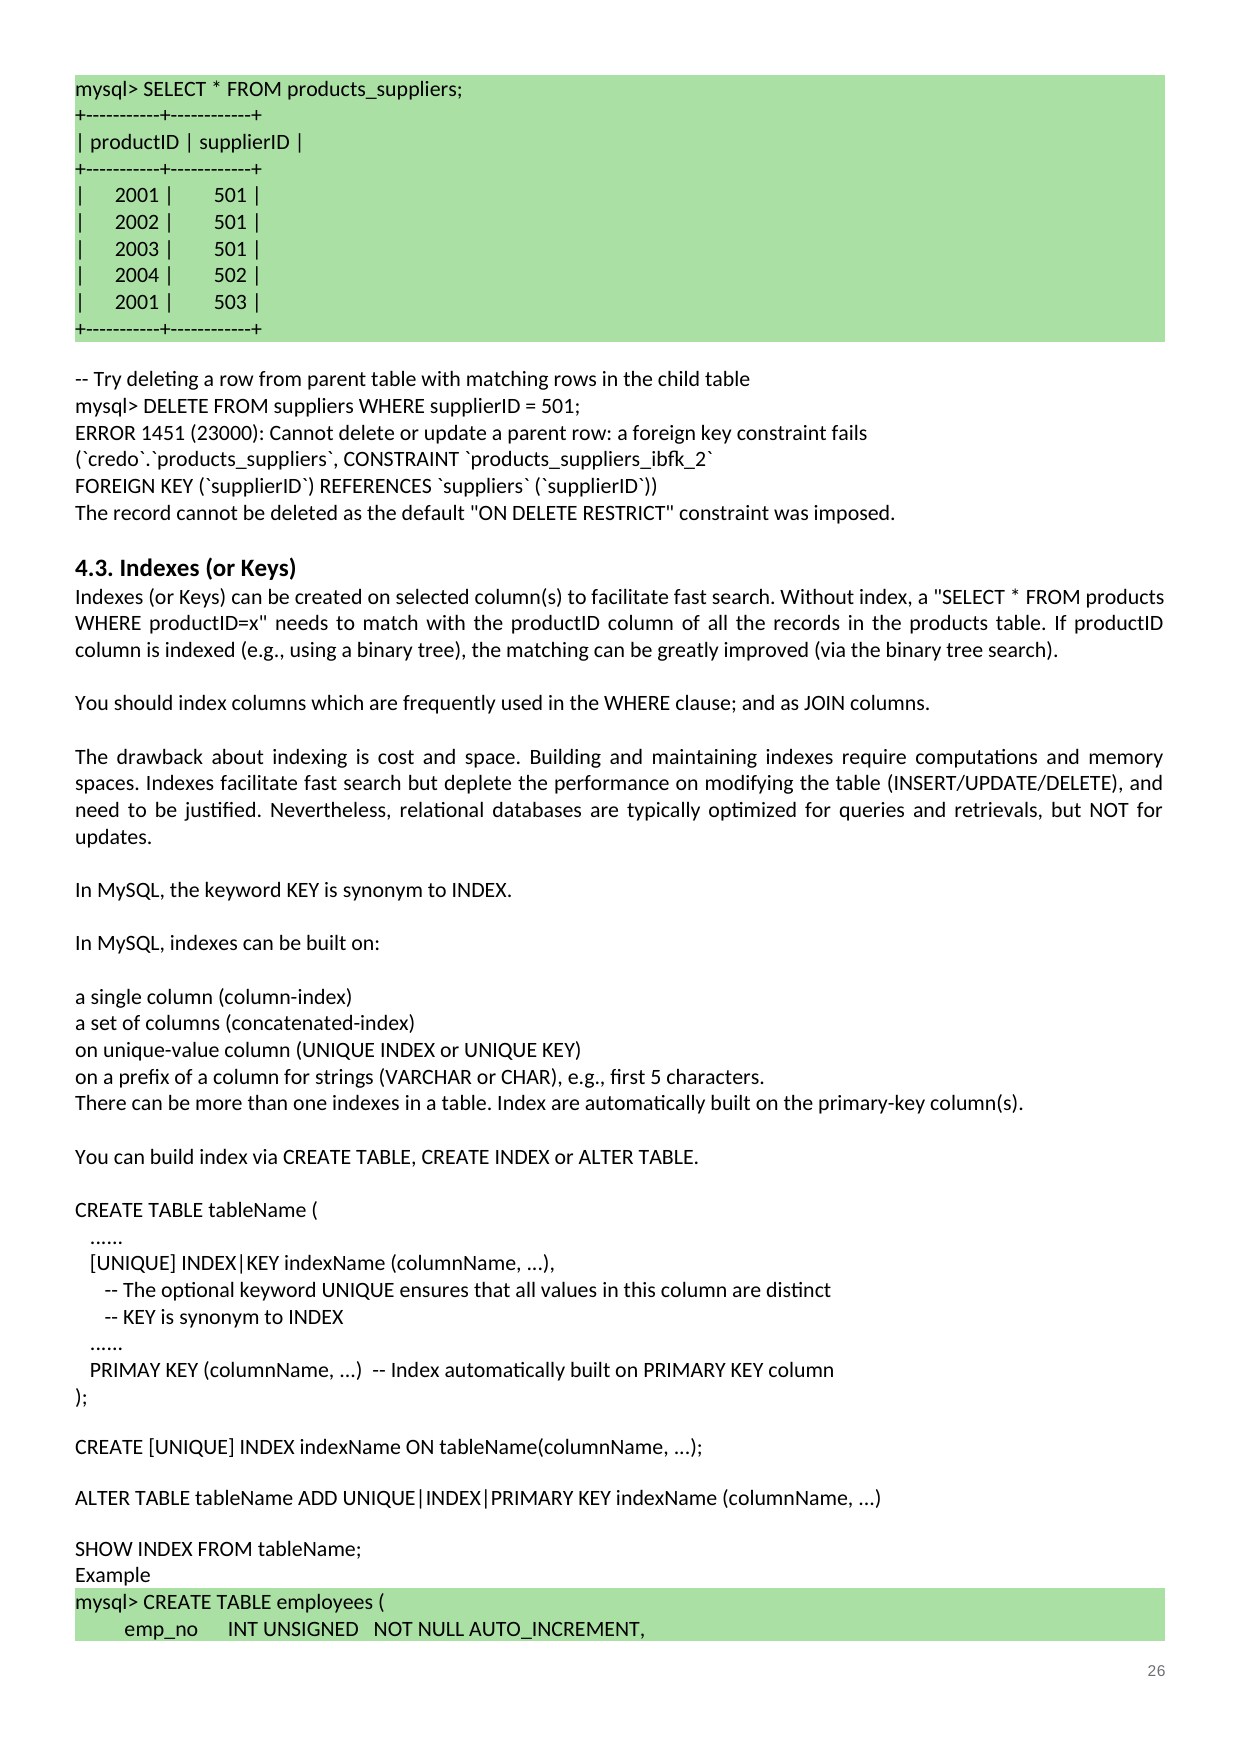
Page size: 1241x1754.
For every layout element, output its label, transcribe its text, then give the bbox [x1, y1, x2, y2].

text +-----------+------------+ [75, 315, 1165, 342]
text +-----------+------------+ [75, 155, 1165, 182]
text The record cannot be deleted as the default "ON DELETE RESTRICT" constraint was imposed. [75, 499, 1165, 526]
text mysql> DELETE FROM suppliers WHERE supplierID = 501; [75, 392, 1165, 419]
text [UNIQUE] INDEX|KEY indexName (columnName, ...), [75, 1249, 1165, 1276]
text ); [75, 1383, 1165, 1409]
text There can be more than one indexes in a table. Index are automatically built on the primary-key column(s). [75, 1089, 1165, 1116]
text Example [75, 1561, 1165, 1588]
text PRIMAY KEY (columnName, ...) -- Index automatically built on PRIMARY KEY column [75, 1356, 1165, 1383]
text CREATE TABLE tableName ( [75, 1196, 1165, 1223]
text -- Try deleting a row from parent table with matching rows in the child table [75, 366, 1165, 392]
text In MySQL, the keyword KEY is synonym to INDEX. [75, 876, 1165, 903]
text 4.3. Indexes (or Keys) [75, 552, 1165, 583]
text a single column (column-index) [75, 983, 1165, 1009]
text ALTER TABLE tableName ADD UNIQUE|INDEX|PRIMARY KEY indexName (columnName, ...) [75, 1484, 1165, 1511]
text SHOW INDEX FROM tableName; [75, 1535, 1165, 1561]
text on unique-value column (UNIQUE INDEX or UNIQUE KEY) [75, 1036, 1165, 1063]
text | productID | supplierID | [75, 128, 1165, 155]
text -- The optional keyword UNIQUE ensures that all values in this column are distinct [75, 1276, 1165, 1303]
text | 2003 | 501 | [75, 235, 1165, 262]
text You should index columns which are frequently used in the WHERE clause; and as JOIN columns. [75, 689, 1165, 716]
text You can build index via CREATE TABLE, CREATE INDEX or ALTER TABLE. [75, 1143, 1165, 1169]
text ERROR 1451 (23000): Cannot delete or update a parent row: a foreign key constraint fails [75, 419, 1165, 446]
text a set of columns (concatenated-index) [75, 1009, 1165, 1036]
text mysql> SELECT * FROM products_suppliers; [75, 75, 1165, 102]
text Indexes (or Keys) can be created on selected column(s) to facilitate fast search. Without index, a "SELECT * FROM products WHERE productID=x" needs to match with the productID column of all the records in the products table. If productID column is indexed (e.g., using a binary tree), the matching can be greatly improved (via the binary tree search). [75, 583, 1165, 663]
text FOREIGN KEY (`supplierID`) REFERENCES `suppliers` (`supplierID`)) [75, 472, 1165, 499]
text The drawback about indexing is cost and space. Building and maintaining indexes require computations and memory spaces. Indexes facilitate fast search but deplete the performance on modifying the table (INSERT/UPDATE/DELETE), and need to be justified. Nevertheless, relational databases are typically optimized for queries and retrievals, but NOT for updates. [75, 743, 1165, 849]
text | 2001 | 501 | [75, 182, 1165, 208]
text (`credo`.`products_suppliers`, CONSTRAINT `products_suppliers_ibfk_2` [75, 446, 1165, 472]
text ...... [75, 1329, 1165, 1356]
text | 2001 | 503 | [75, 288, 1165, 315]
text emp_no INT UNSIGNED NOT NULL AUTO_INCREMENT, [75, 1615, 1165, 1641]
text ...... [75, 1223, 1165, 1249]
text CREATE [UNIQUE] INDEX indexName ON tableName(columnName, ...); [75, 1433, 1165, 1460]
text -- KEY is synonym to INDEX [75, 1303, 1165, 1329]
text +-----------+------------+ [75, 102, 1165, 128]
text In MySQL, indexes can be built on: [75, 929, 1165, 956]
text | 2002 | 501 | [75, 208, 1165, 235]
text mysql> CREATE TABLE employees ( [75, 1588, 1165, 1615]
text on a prefix of a column for strings (VARCHAR or CHAR), e.g., first 5 characters. [75, 1063, 1165, 1089]
text | 2004 | 502 | [75, 262, 1165, 288]
